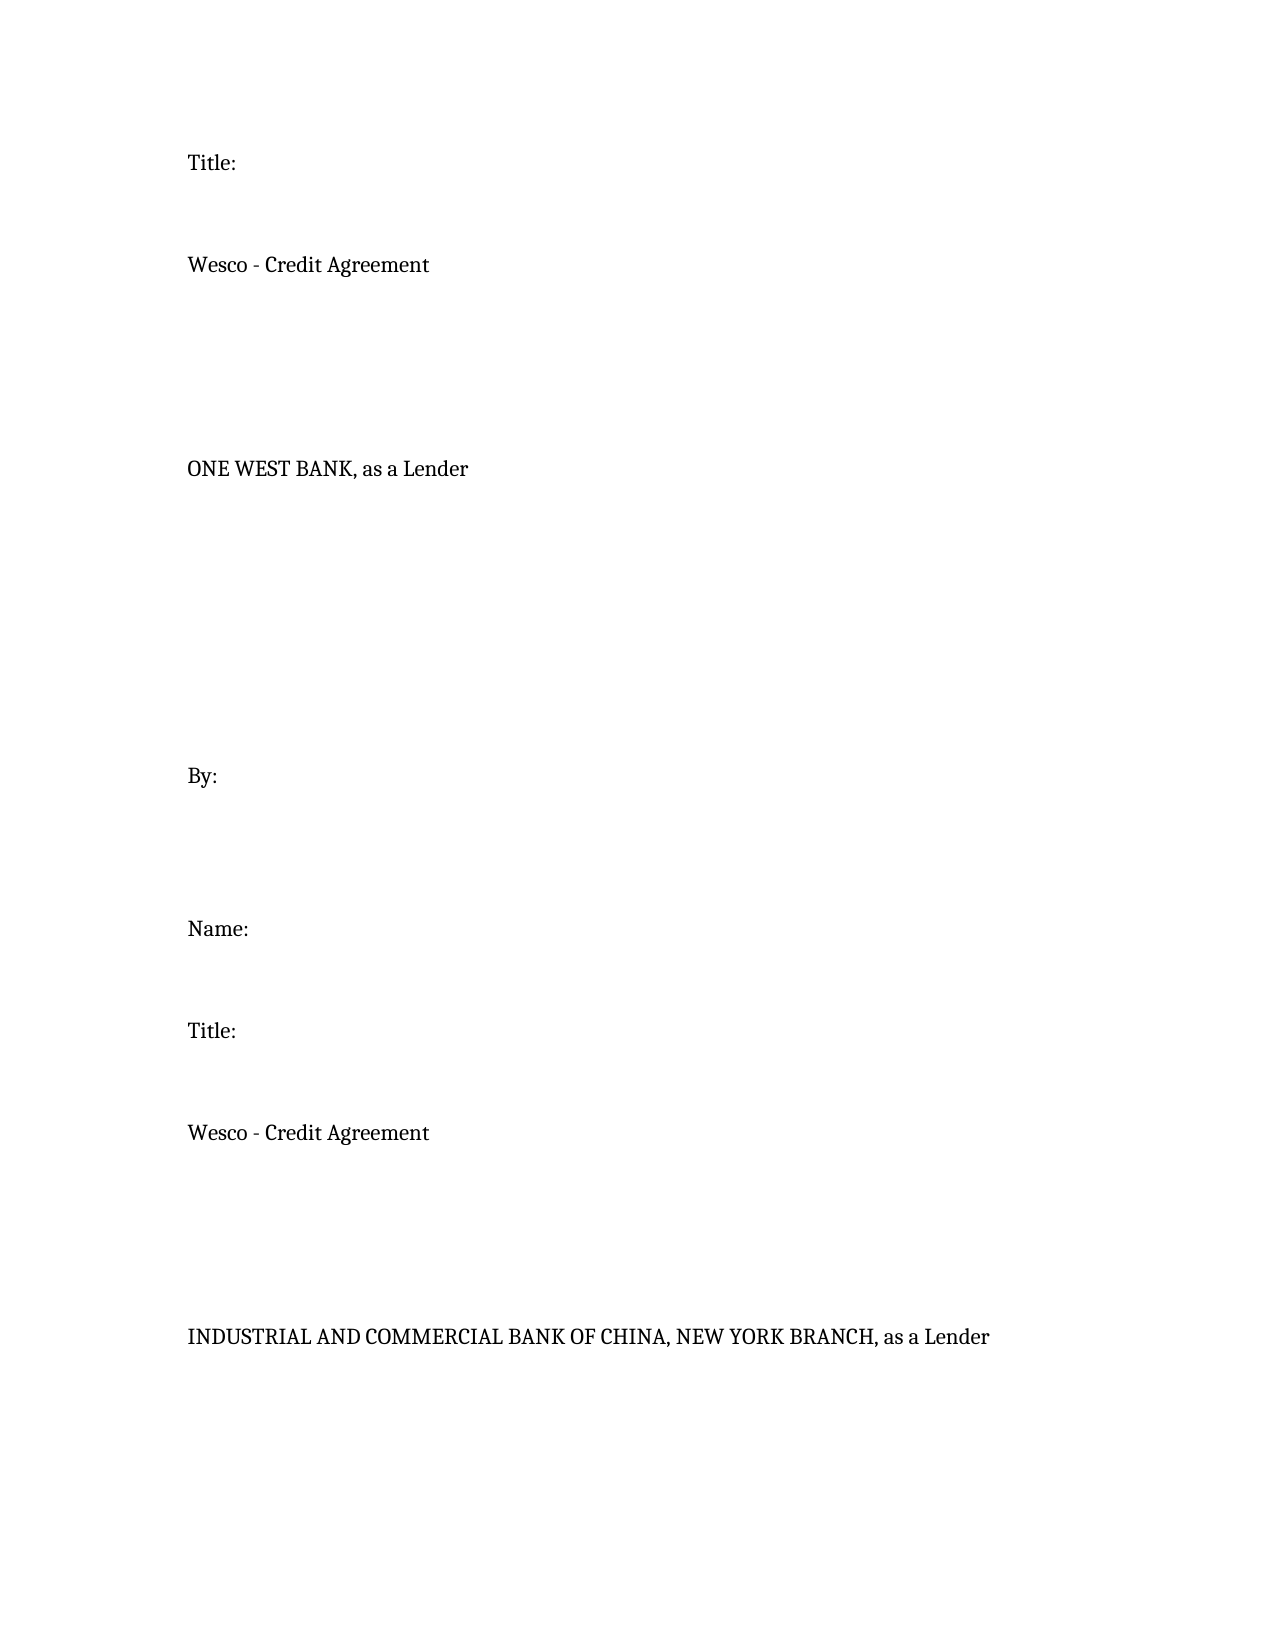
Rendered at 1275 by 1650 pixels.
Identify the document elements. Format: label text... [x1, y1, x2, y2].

text Title: [187, 150, 1087, 176]
text INDUSTRIAL AND COMMERCIAL BANK OF CHINA, NEW YORK BRANCH, as a Lender [187, 1324, 1087, 1350]
text Name: [187, 916, 1087, 942]
text Title: [187, 1018, 1087, 1044]
text Wesco - Credit Agreement [187, 252, 1087, 278]
text ONE WEST BANK, as a Lender [187, 456, 1087, 483]
text Wesco - Credit Agreement [187, 1120, 1087, 1146]
text By: [187, 762, 1087, 789]
